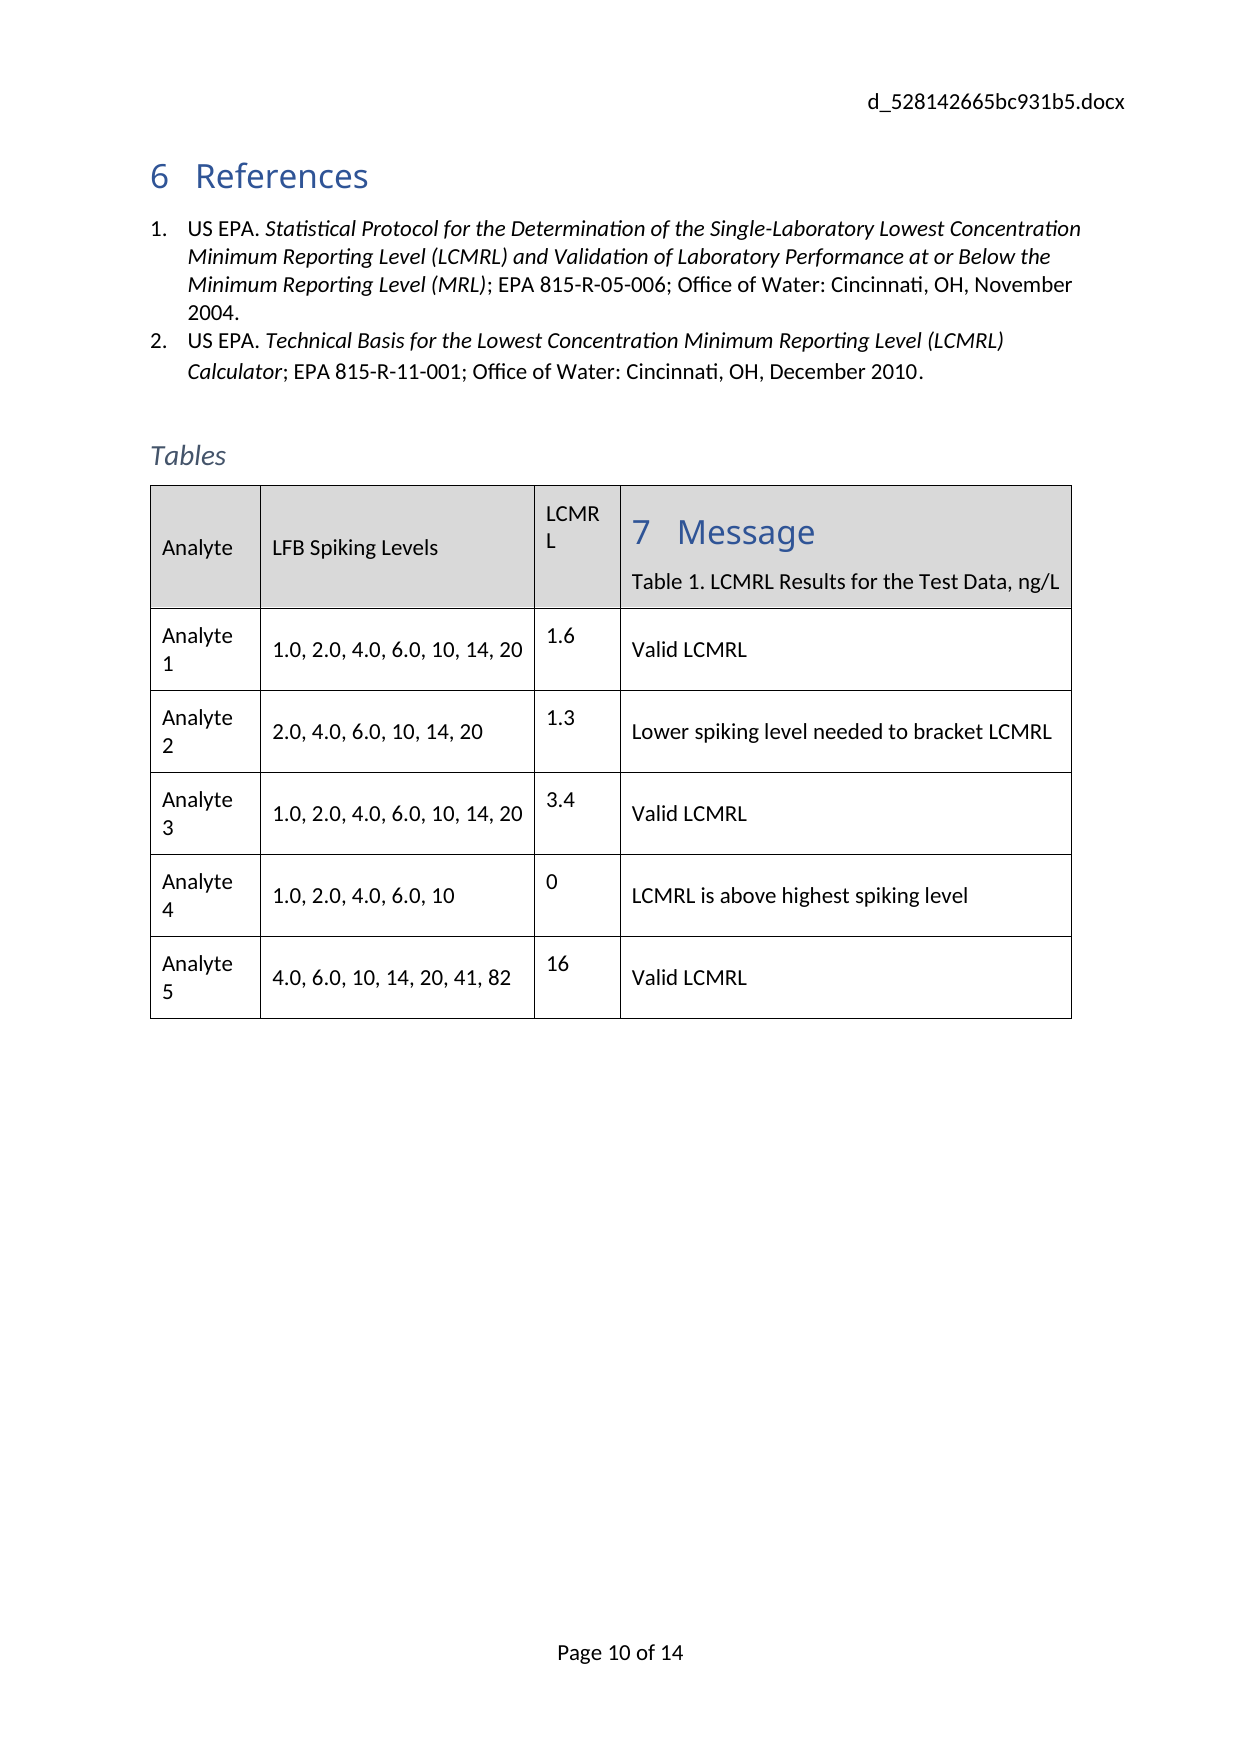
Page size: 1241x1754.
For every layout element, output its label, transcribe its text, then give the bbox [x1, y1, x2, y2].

table_header LFB Spiking Levels [261, 486, 534, 607]
table_cell Analyte 5 [151, 937, 260, 1018]
table_cell 3.4 [535, 773, 620, 854]
table_cell Analyte 4 [151, 855, 260, 936]
table_cell 1.0, 2.0, 4.0, 6.0, 10 [261, 855, 534, 936]
table_cell Analyte 3 [151, 773, 260, 854]
table_cell 1.3 [535, 691, 620, 772]
table_cell 1.0, 2.0, 4.0, 6.0, 10, 14, 20 [261, 609, 534, 689]
table_header Message Table . LCMRL Results for the Test Data, ng/L [621, 486, 1071, 607]
subtitle References [150, 153, 1090, 198]
table_cell 4.0, 6.0, 10, 14, 20, 41, 82 [261, 937, 534, 1018]
table_cell LCMRL is above highest spiking level [621, 855, 1071, 936]
table_cell Lower spiking level needed to bracket LCMRL [621, 691, 1071, 772]
table_cell 0 [535, 855, 620, 936]
table_cell Valid LCMRL [621, 937, 1071, 1018]
table_header LCMRL [535, 486, 620, 607]
table_cell 16 [535, 937, 620, 1018]
table_cell 1.6 [535, 609, 620, 689]
table_cell Analyte 2 [151, 691, 260, 772]
table_cell 1.0, 2.0, 4.0, 6.0, 10, 14, 20 [261, 773, 534, 854]
table_cell Valid LCMRL [621, 609, 1071, 689]
list US EPA. Technical Basis for the Lowest Concentration Minimum Reporting Level (LCMRL) Calculator; EPA 815-R-11-001; Office of Water: Cincinnati, OH, December 2010. [150, 327, 1090, 385]
table_header Analyte [151, 486, 260, 607]
text Tables [150, 437, 1090, 473]
table_cell 2.0, 4.0, 6.0, 10, 14, 20 [261, 691, 534, 772]
list US EPA. Statistical Protocol for the Determination of the Single-Laboratory Lowest Concentration Minimum Reporting Level (LCMRL) and Validation of Laboratory Performance at or Below the Minimum Reporting Level (MRL); EPA 815-R-05-006; Office of Water: Cincinnati, OH, November 2004. [150, 214, 1090, 327]
table_cell Valid LCMRL [621, 773, 1071, 854]
table_cell Analyte 1 [151, 609, 260, 689]
